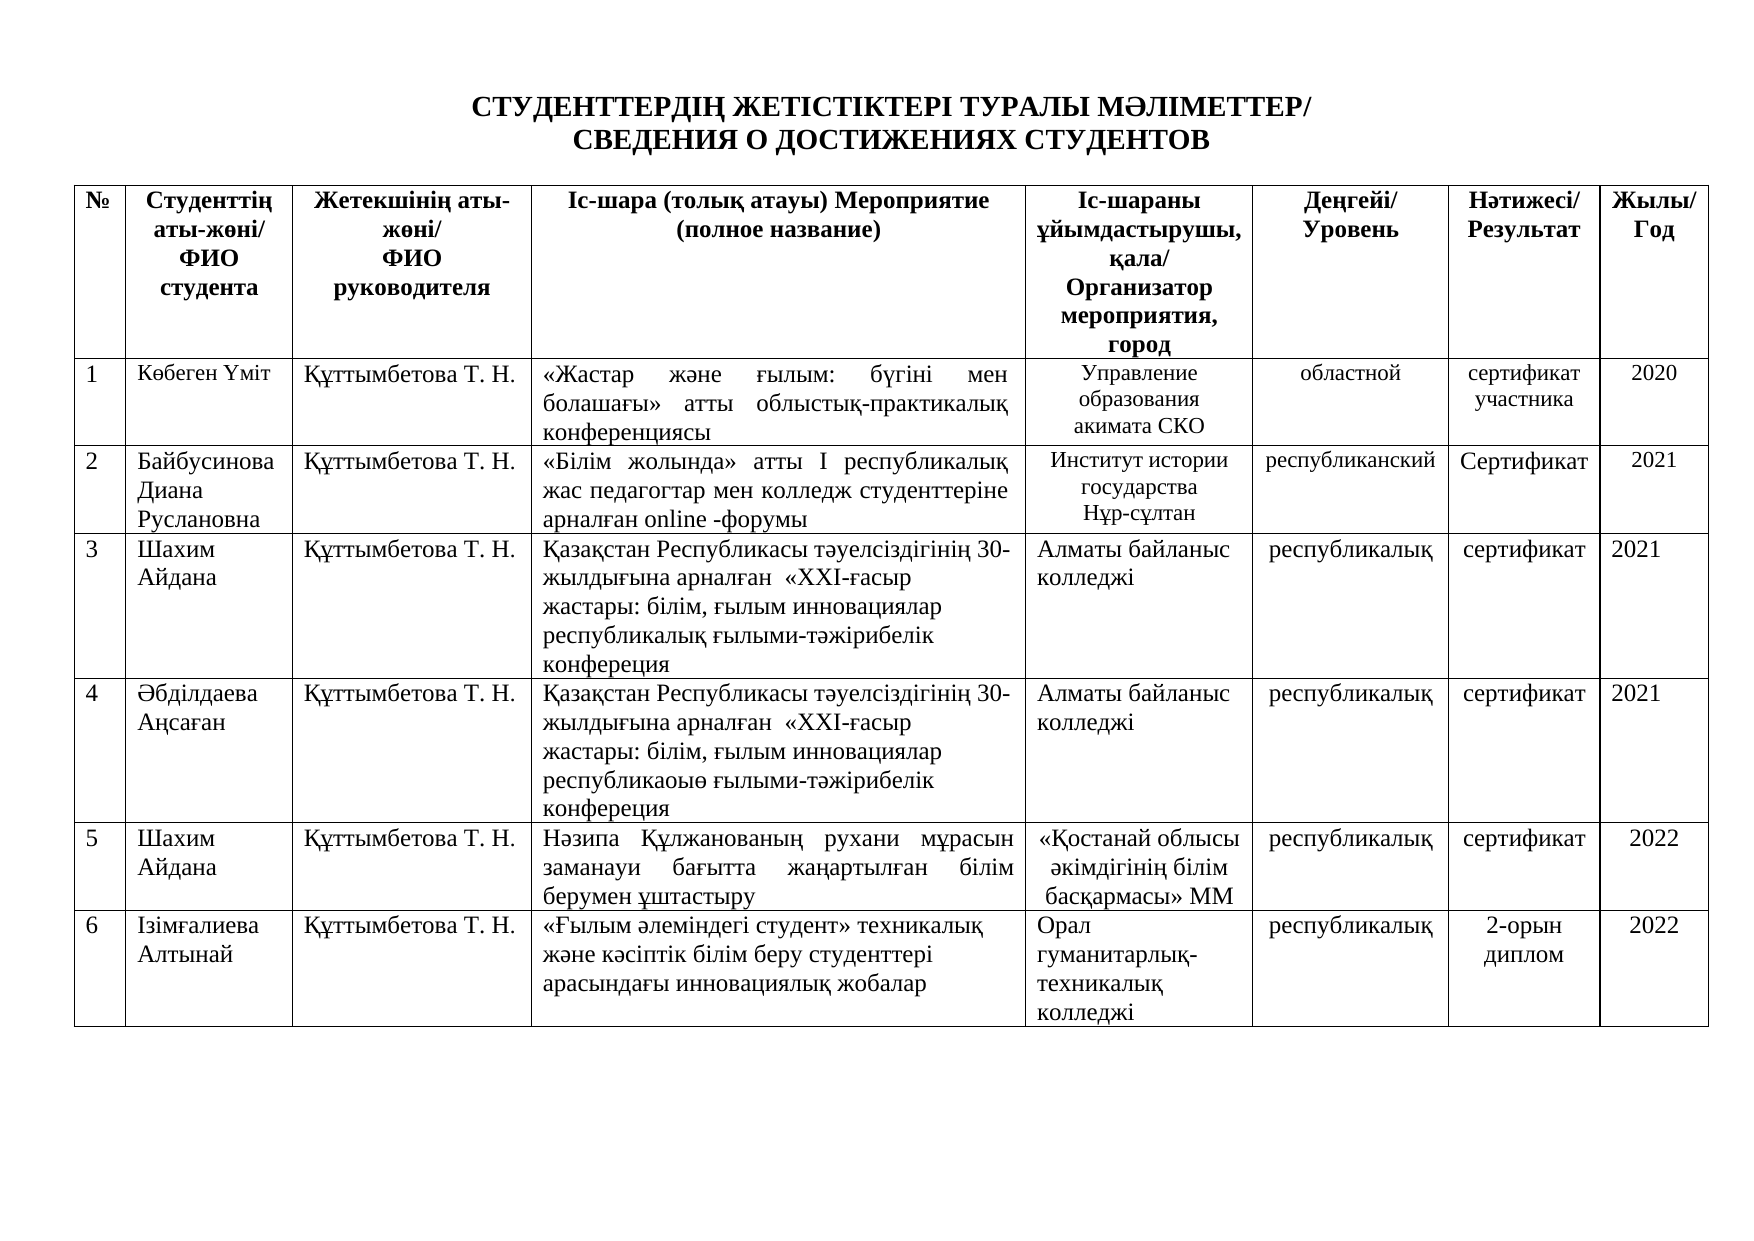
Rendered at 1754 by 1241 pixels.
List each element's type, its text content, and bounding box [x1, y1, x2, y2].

table_cell 2 [75, 446, 125, 533]
table_cell 2022 [1601, 911, 1708, 1026]
table_cell 2020 [1601, 359, 1708, 445]
table_cell «Қостанай облысы әкімдігінің білім басқармасы» ММ [1026, 823, 1252, 909]
table_cell 2021 [1601, 534, 1708, 677]
table_cell 2021 [1601, 679, 1708, 822]
table_cell 2022 [1601, 823, 1708, 909]
table_cell Байбусинова Диана Руслановна [126, 446, 292, 533]
table_cell республикалық [1253, 679, 1448, 822]
table_header Жетекшінің аты-жөні/ ФИО руководителя [293, 186, 531, 358]
table_header Жылы/ Год [1601, 186, 1708, 358]
table_cell Ізімғалиева Алтынай [126, 911, 292, 1026]
table_cell Управление образования акимата СКО [1026, 359, 1252, 445]
table_cell республиканский [1253, 446, 1448, 533]
table_cell 3 [75, 534, 125, 677]
text СТУДЕНТТЕРДІҢ ЖЕТІСТІКТЕРІ ТУРАЛЫ МӘЛІМЕТТЕР/ [59, 89, 1723, 122]
table_cell сертификат [1449, 823, 1599, 909]
table_cell сертификат [1449, 679, 1599, 822]
table_cell Орал гуманитарлық-техникалық колледжі [1026, 911, 1252, 1026]
table_header Іс-шара (толық атауы) Мероприятие (полное название) [532, 186, 1025, 358]
table_cell 1 [75, 359, 125, 445]
table_cell республикалық [1253, 911, 1448, 1026]
table_cell республикалық [1253, 823, 1448, 909]
table_cell Құттымбетова Т. Н. [293, 446, 531, 533]
table_cell Алматы байланыс колледжі [1026, 534, 1252, 677]
table_header Студенттің аты-жөні/ ФИО студента [126, 186, 292, 358]
table_cell «Білім жолында» атты I республикалық жас педагогтар мен колледж студенттеріне арналған online -форумы [532, 446, 1025, 533]
table_cell Құттымбетова Т. Н. [293, 823, 531, 909]
table_cell Шахим Айдана [126, 534, 292, 677]
table_cell 5 [75, 823, 125, 909]
text СВЕДЕНИЯ О ДОСТИЖЕНИЯХ СТУДЕНТОВ [59, 122, 1723, 156]
table_cell «Жастар және ғылым: бүгіні мен болашағы» атты облыстық-практикалық конференциясы [532, 359, 1025, 445]
table_cell сертификат участника [1449, 359, 1599, 445]
table_header № [75, 186, 125, 358]
table_cell областной [1253, 359, 1448, 445]
table_header Деңгейі/ Уровень [1253, 186, 1448, 358]
table_cell республикалық [1253, 534, 1448, 677]
table_cell 6 [75, 911, 125, 1026]
table_cell Көбеген Үміт [126, 359, 292, 445]
table_cell сертификат [1449, 534, 1599, 677]
table_cell Нәзипа Құлжанованың рухани мұрасын заманауи бағытта жаңартылған білім берумен ұштастыру [532, 823, 1025, 909]
table_cell «Ғылым әлеміндегі студент» техникалық және кәсіптік білім беру студенттері арасындағы инновациялық жобалар [532, 911, 1025, 1026]
table_cell Қазақстан Республикасы тәуелсіздігінің 30-жылдығына арналған «XXI-ғасыр жастары: білім, ғылым инновациялар республикалық ғылыми-тәжірибелік конфереция [532, 534, 1025, 677]
table_cell Құттымбетова Т. Н. [293, 359, 531, 445]
table_cell Құттымбетова Т. Н. [293, 534, 531, 677]
table_cell Шахим Айдана [126, 823, 292, 909]
table_cell Сертификат [1449, 446, 1599, 533]
table_cell Әбділдаева Аңсаған [126, 679, 292, 822]
table_cell Институт истории государства Нұр-сұлтан [1026, 446, 1252, 533]
table_header Нәтижесі/ Результат [1449, 186, 1599, 358]
table_header Іс-шараны ұйымдастырушы, қала/ Организатор мероприятия, город [1026, 186, 1252, 358]
table_cell Алматы байланыс колледжі [1026, 679, 1252, 822]
table_cell Қазақстан Республикасы тәуелсіздігінің 30-жылдығына арналған «XXI-ғасыр жастары: білім, ғылым инновациялар республикаоыө ғылыми-тәжірибелік конфереция [532, 679, 1025, 822]
table_cell 2-орын диплом [1449, 911, 1599, 1026]
table_cell 2021 [1601, 446, 1708, 533]
table_cell Құттымбетова Т. Н. [293, 679, 531, 822]
table_cell 4 [75, 679, 125, 822]
table_cell Құттымбетова Т. Н. [293, 911, 531, 1026]
